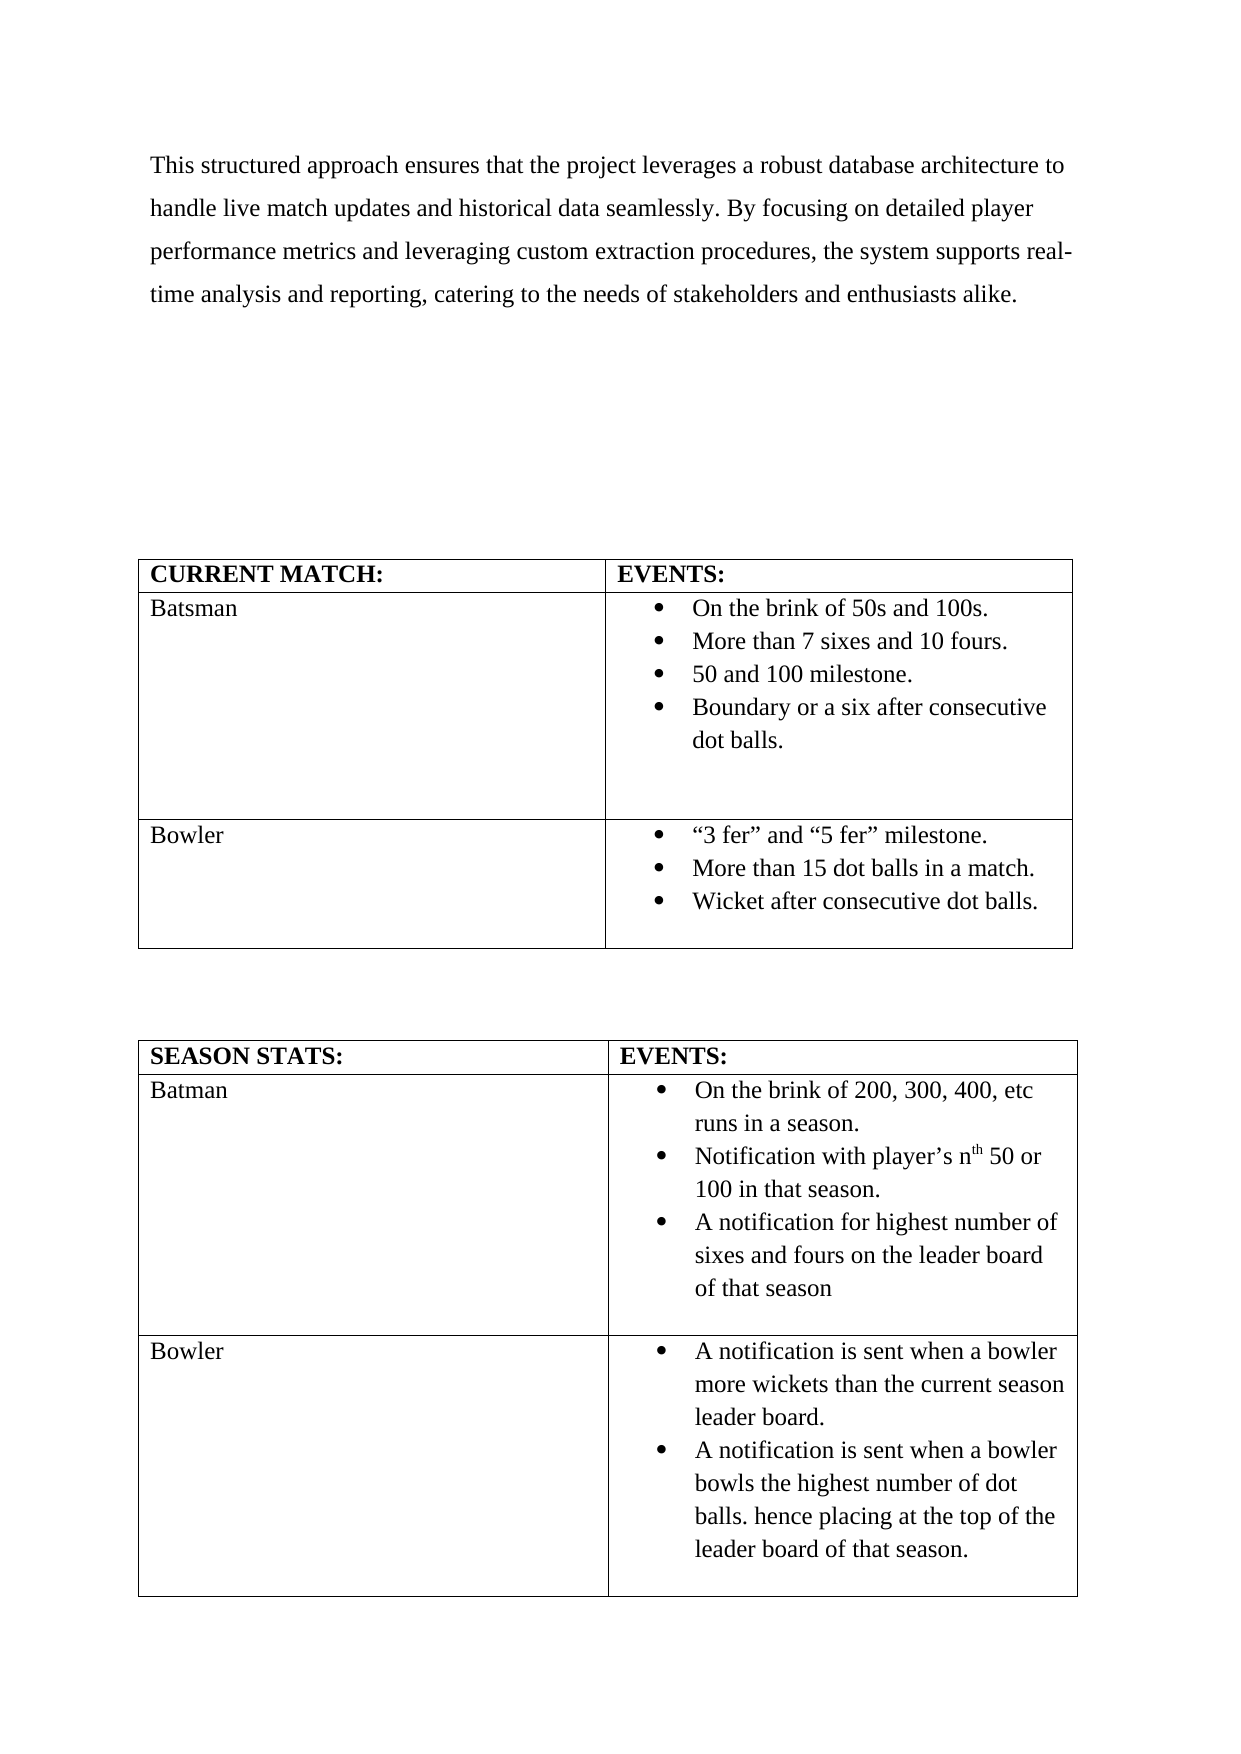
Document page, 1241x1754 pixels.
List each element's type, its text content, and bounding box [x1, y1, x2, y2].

table_cell On the brink of 50s and 100s. More than 7 sixes and 10 fours. 50 and 100 milestone. Boundary or a six after consecutive dot balls. [606, 593, 1072, 819]
table_cell Bowler [139, 1336, 608, 1596]
table_header EVENTS: [606, 560, 1072, 592]
table_header EVENTS: [609, 1041, 1077, 1074]
text This structured approach ensures that the project leverages a robust database architecture to handle live match updates and historical data seamlessly. By focusing on detailed player performance metrics and leveraging custom extraction procedures, the system supports real-time analysis and reporting, catering to the needs of stakeholders and enthusiasts alike. [150, 150, 1090, 308]
table_cell Batsman [139, 593, 605, 819]
table_cell “3 fer” and “5 fer” milestone. More than 15 dot balls in a match. Wicket after consecutive dot balls. [606, 820, 1072, 948]
table_cell A notification is sent when a bowler more wickets than the current season leader board. A notification is sent when a bowler bowls the highest number of dot balls. hence placing at the top of the leader board of that season. [609, 1336, 1077, 1596]
table_header CURRENT MATCH: [139, 560, 605, 592]
table_header SEASON STATS: [139, 1041, 608, 1074]
table_cell Batman [139, 1075, 608, 1335]
table_cell Bowler [139, 820, 605, 948]
table_cell On the brink of 200, 300, 400, etc runs in a season. Notification with player’s nth 50 or 100 in that season. A notification for highest number of sixes and fours on the leader board of that season [609, 1075, 1077, 1335]
